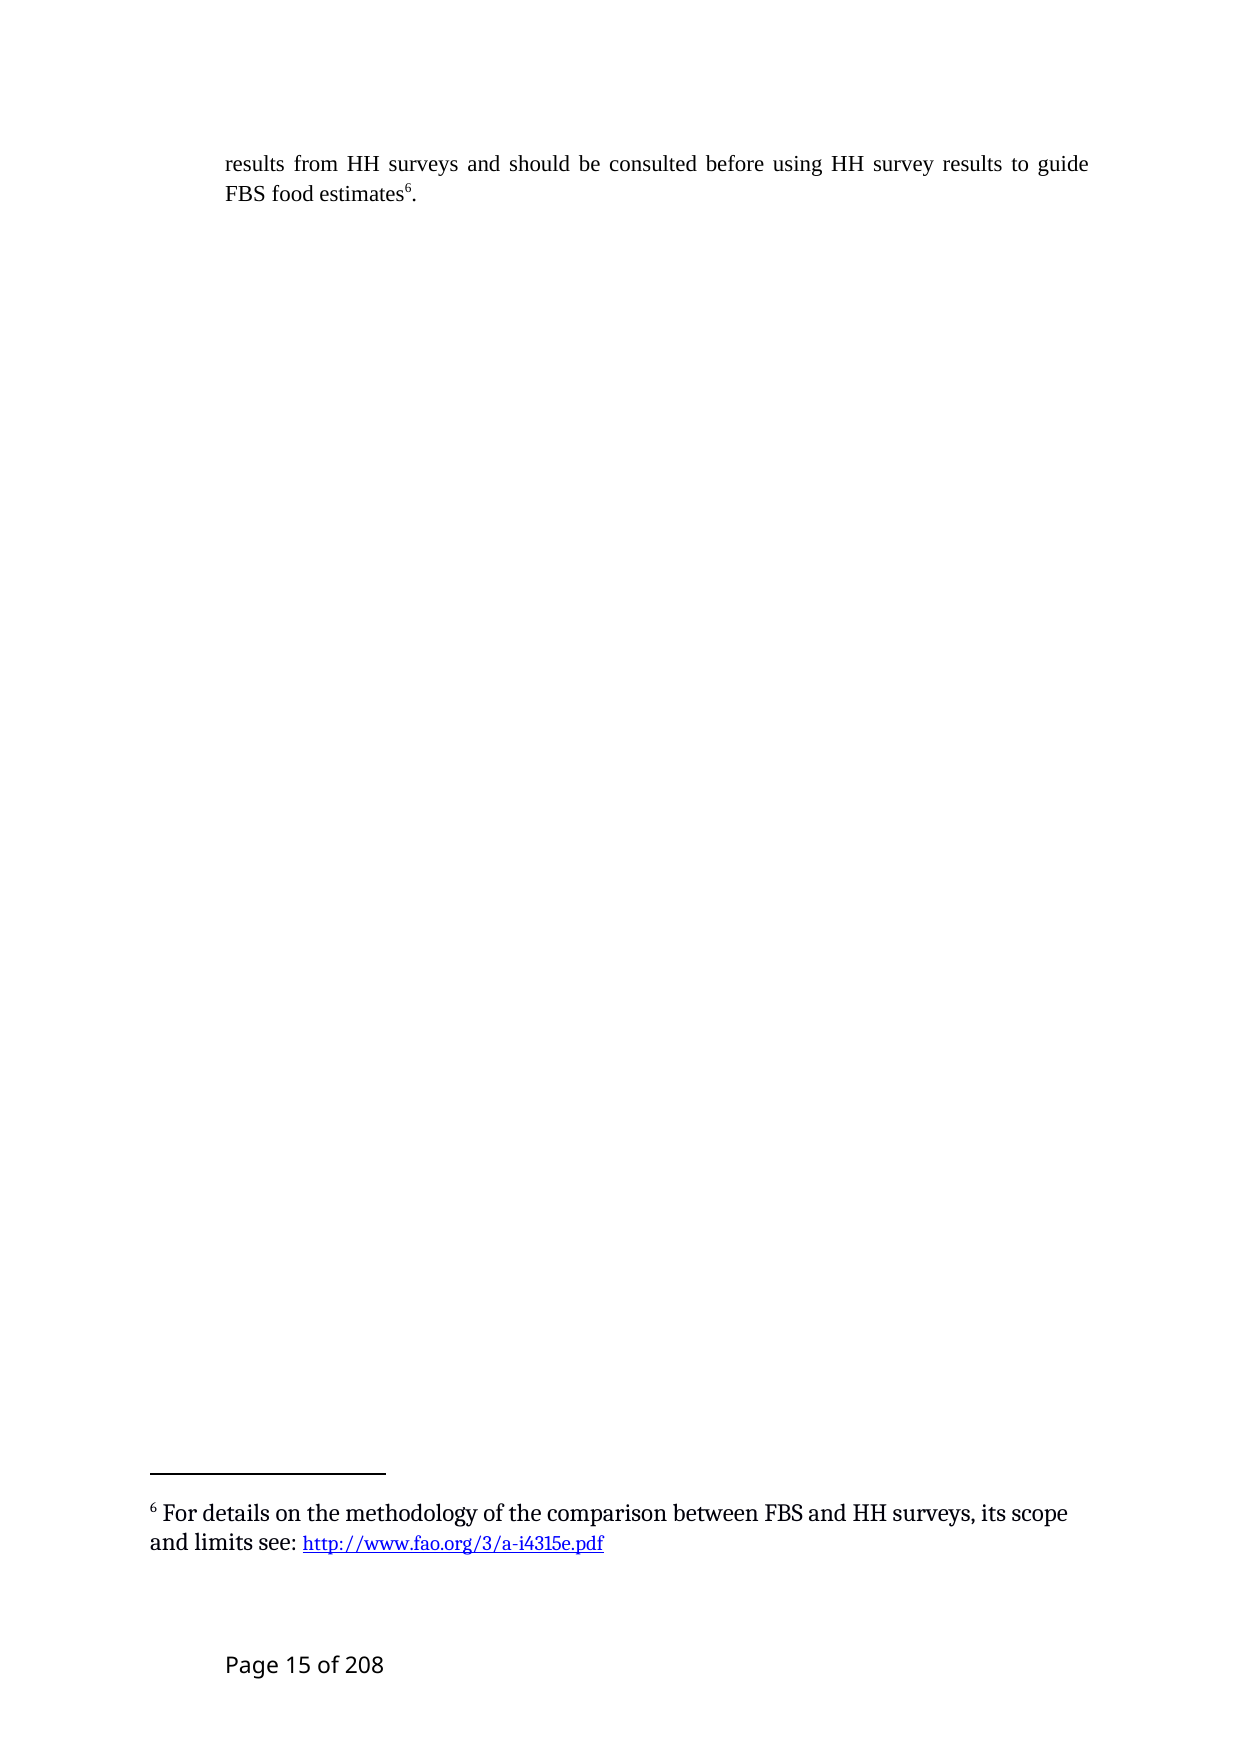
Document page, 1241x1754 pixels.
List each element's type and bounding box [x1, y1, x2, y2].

list [187, 150, 1090, 207]
